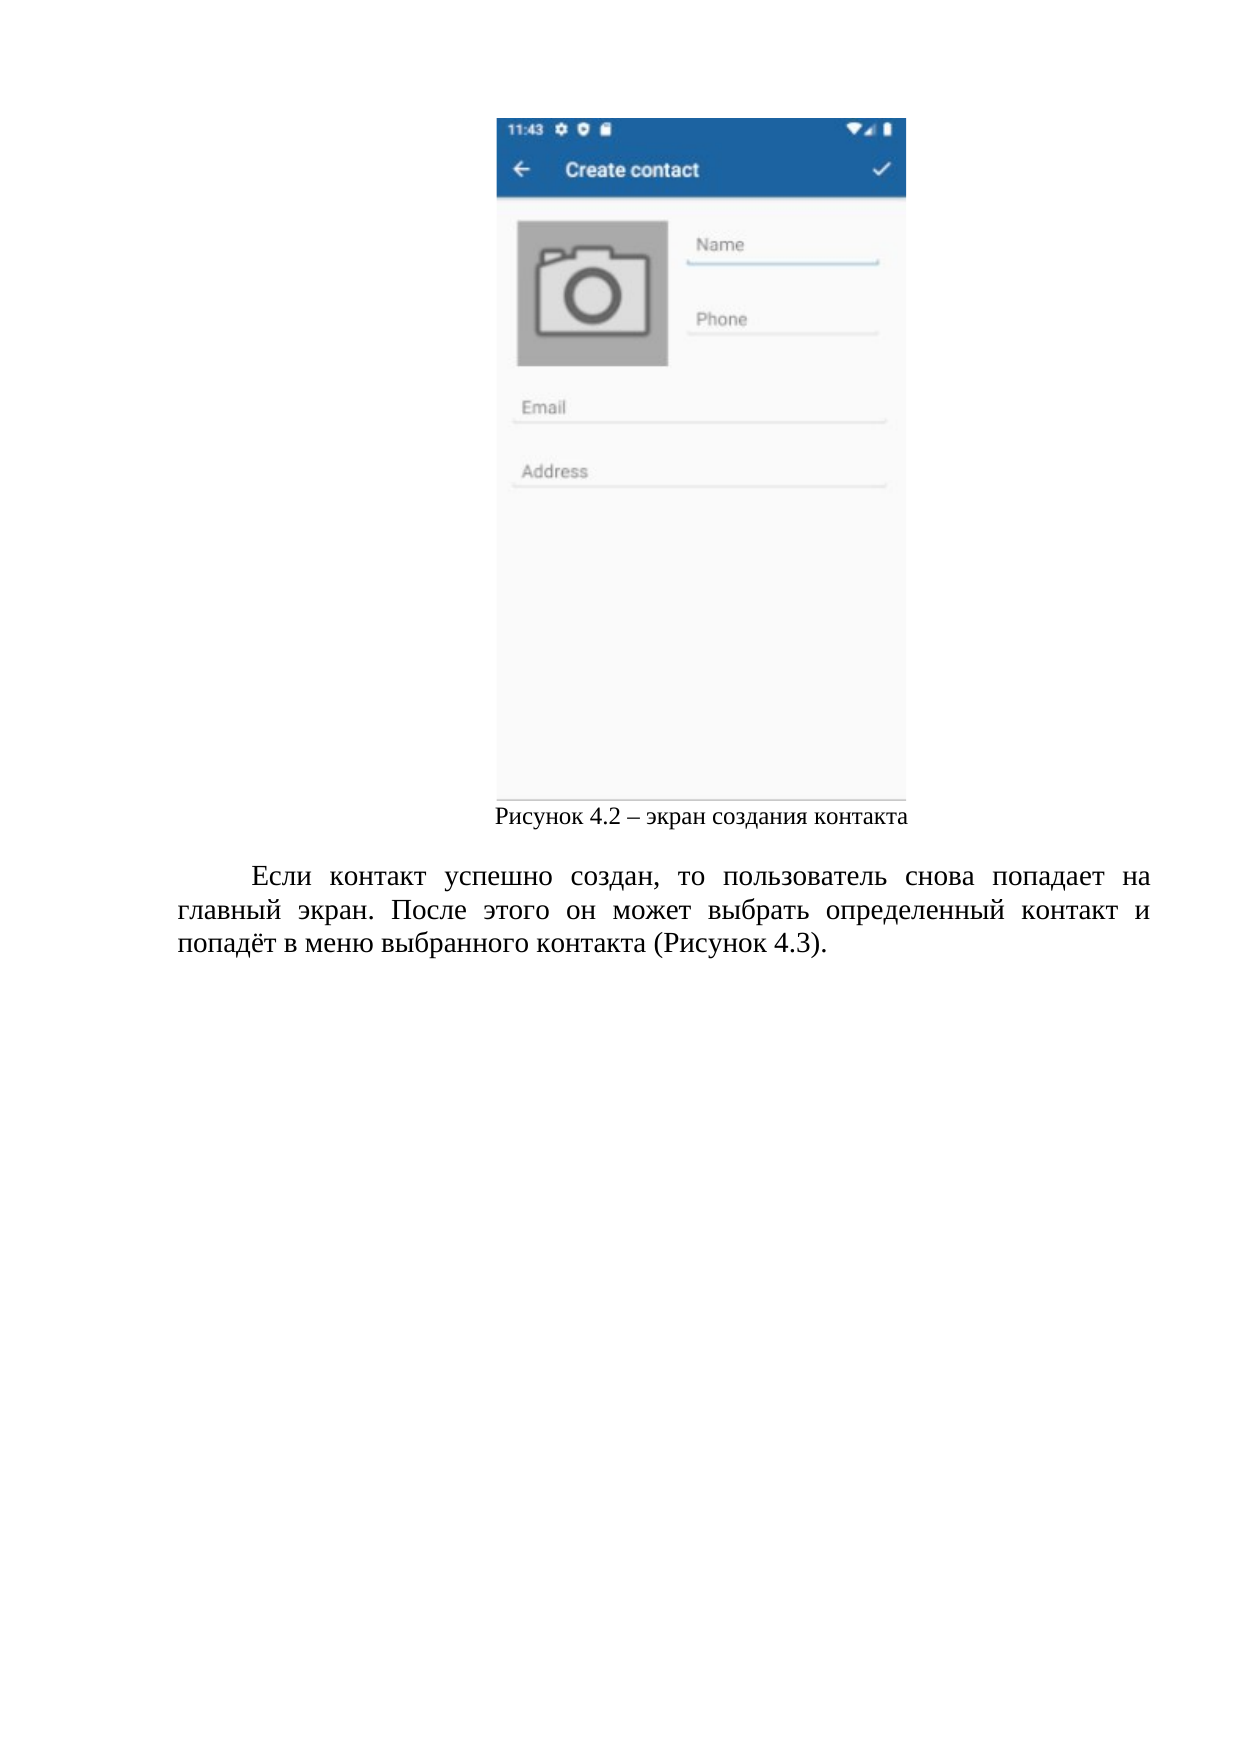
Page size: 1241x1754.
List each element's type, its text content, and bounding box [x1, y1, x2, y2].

picture [496, 118, 907, 801]
text Если контакт успешно создан, то пользователь снова попадает на главный экран. После этого он может выбрать определенный контакт и попадёт в меню выбранного контакта (Рисунок 4.3). [177, 858, 1152, 959]
text Рисунок 4.2 – экран создания контакта [177, 801, 1152, 830]
